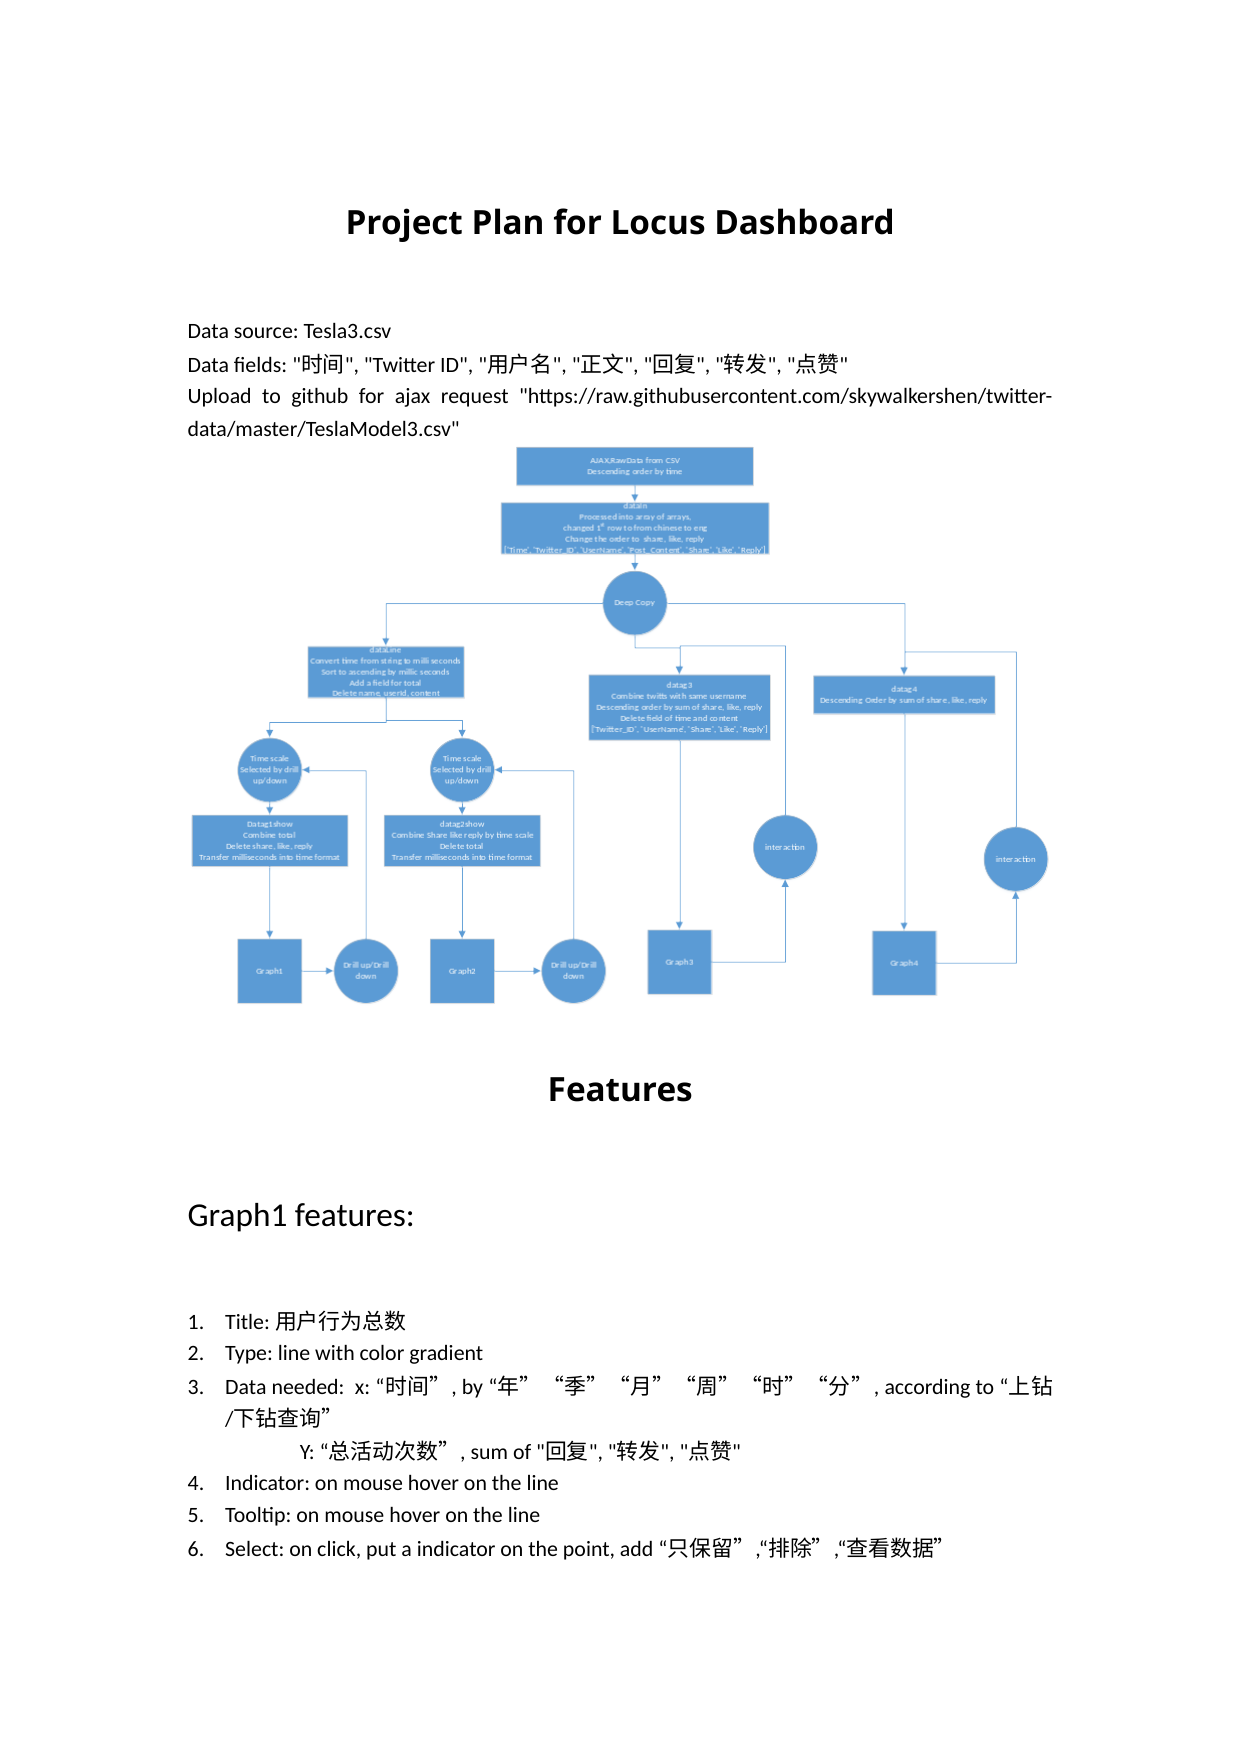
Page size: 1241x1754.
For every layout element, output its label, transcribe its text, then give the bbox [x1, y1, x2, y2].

list Data needed: x: “时间”, by “年”“季”“月”“周”“时”“分”, according to “上钻/下钻查询” [187, 1368, 1053, 1433]
subtitle Features [187, 1056, 1053, 1121]
list Select: on click, put a indicator on the point, add “只保留”,“排除”,“查看数据” [187, 1531, 1053, 1563]
subtitle Graph1 features: [187, 1182, 1053, 1247]
list Title: 用户行为总数 [187, 1303, 1053, 1336]
text Data source: Tesla3.csv [187, 314, 1053, 347]
text Data fields: "时间", "Twitter ID", "用户名", "正文", "回复", "转发", "点赞" [187, 347, 1053, 379]
list Tooltip: on mouse hover on the line [187, 1498, 1053, 1531]
text Upload to github for ajax request "https://raw.githubusercontent.com/skywalkershen/twitter-data/master/TeslaModel3.csv" [187, 379, 1053, 444]
list Indicator: on mouse hover on the line [187, 1466, 1053, 1498]
subtitle Project Plan for Locus Dashboard [187, 189, 1053, 254]
text Y: “总活动次数”, sum of "回复", "转发", "点赞" [187, 1433, 1053, 1466]
list Type: line with color gradient [187, 1336, 1053, 1368]
